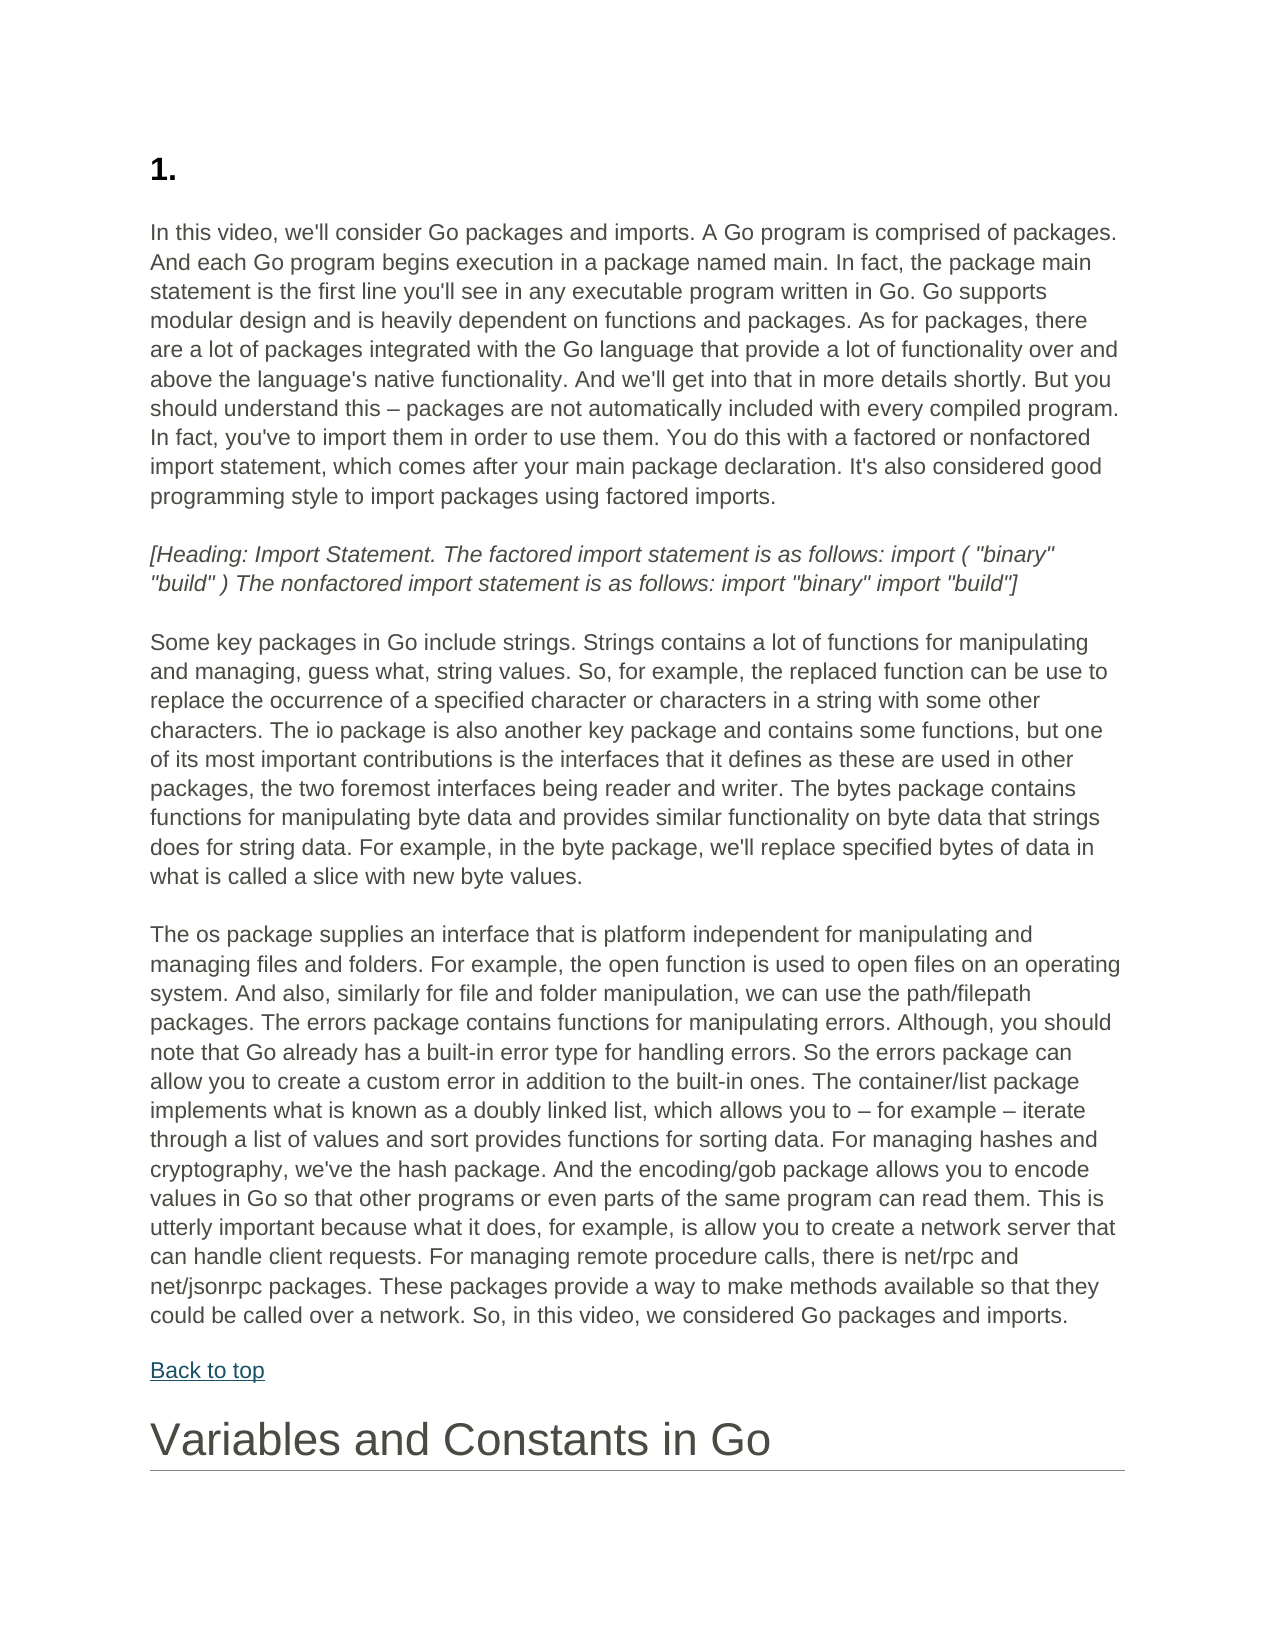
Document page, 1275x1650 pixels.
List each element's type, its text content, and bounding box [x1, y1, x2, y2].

text 1. [150, 150, 1125, 187]
text Variables and Constants in Go [150, 1413, 1125, 1470]
text In this video, we'll consider Go packages and imports. A Go program is comprised of packages. And each Go program begins execution in a package named main. In fact, the package main statement is the first line you'll see in any executable program written in Go. Go supports modular design and is heavily dependent on functions and packages. As for packages, there are a lot of packages integrated with the Go language that provide a lot of functionality over and above the language's native functionality. And we'll get into that in more details shortly. But you should understand this – packages are not automatically included with every compiled program. In fact, you've to import them in order to use them. You do this with a factored or nonfactored import statement, which comes after your main package declaration. It's also considered good programming style to import packages using factored imports. [150, 216, 1125, 509]
text [Heading: Import Statement. The factored import statement is as follows: import ( "binary" "build" ) The nonfactored import statement is as follows: import "binary" import "build"] [150, 538, 1125, 597]
text The os package supplies an interface that is platform independent for manipulating and managing files and folders. For example, the open function is used to open files on an operating system. And also, similarly for file and folder manipulation, we can use the path/filepath packages. The errors package contains functions for manipulating errors. Although, you should note that Go already has a built-in error type for handling errors. So the errors package can allow you to create a custom error in addition to the built-in ones. The container/list package implements what is known as a doubly linked list, which allows you to – for example – iterate through a list of values and sort provides functions for sorting data. For managing hashes and cryptography, we've the hash package. And the encoding/gob package allows you to encode values in Go so that other programs or even parts of the same program can read them. This is utterly important because what it does, for example, is allow you to create a network server that can handle client requests. For managing remote procedure calls, there is net/rpc and net/jsonrpc packages. These packages provide a way to make methods available so that they could be called over a network. So, in this video, we considered Go packages and imports. [150, 918, 1125, 1328]
text Some key packages in Go include strings. Strings contains a lot of functions for manipulating and managing, guess what, string values. So, for example, the replaced function can be use to replace the occurrence of a specified character or characters in a string with some other characters. The io package is also another key package and contains some functions, but one of its most important contributions is the interfaces that it defines as these are used in other packages, the two foremost interfaces being reader and writer. The bytes package contains functions for manipulating byte data and provides similar functionality on byte data that strings does for string data. For example, in the byte package, we'll replace specified bytes of data in what is called a slice with new byte values. [150, 626, 1125, 889]
text Back to top [150, 1357, 1125, 1384]
